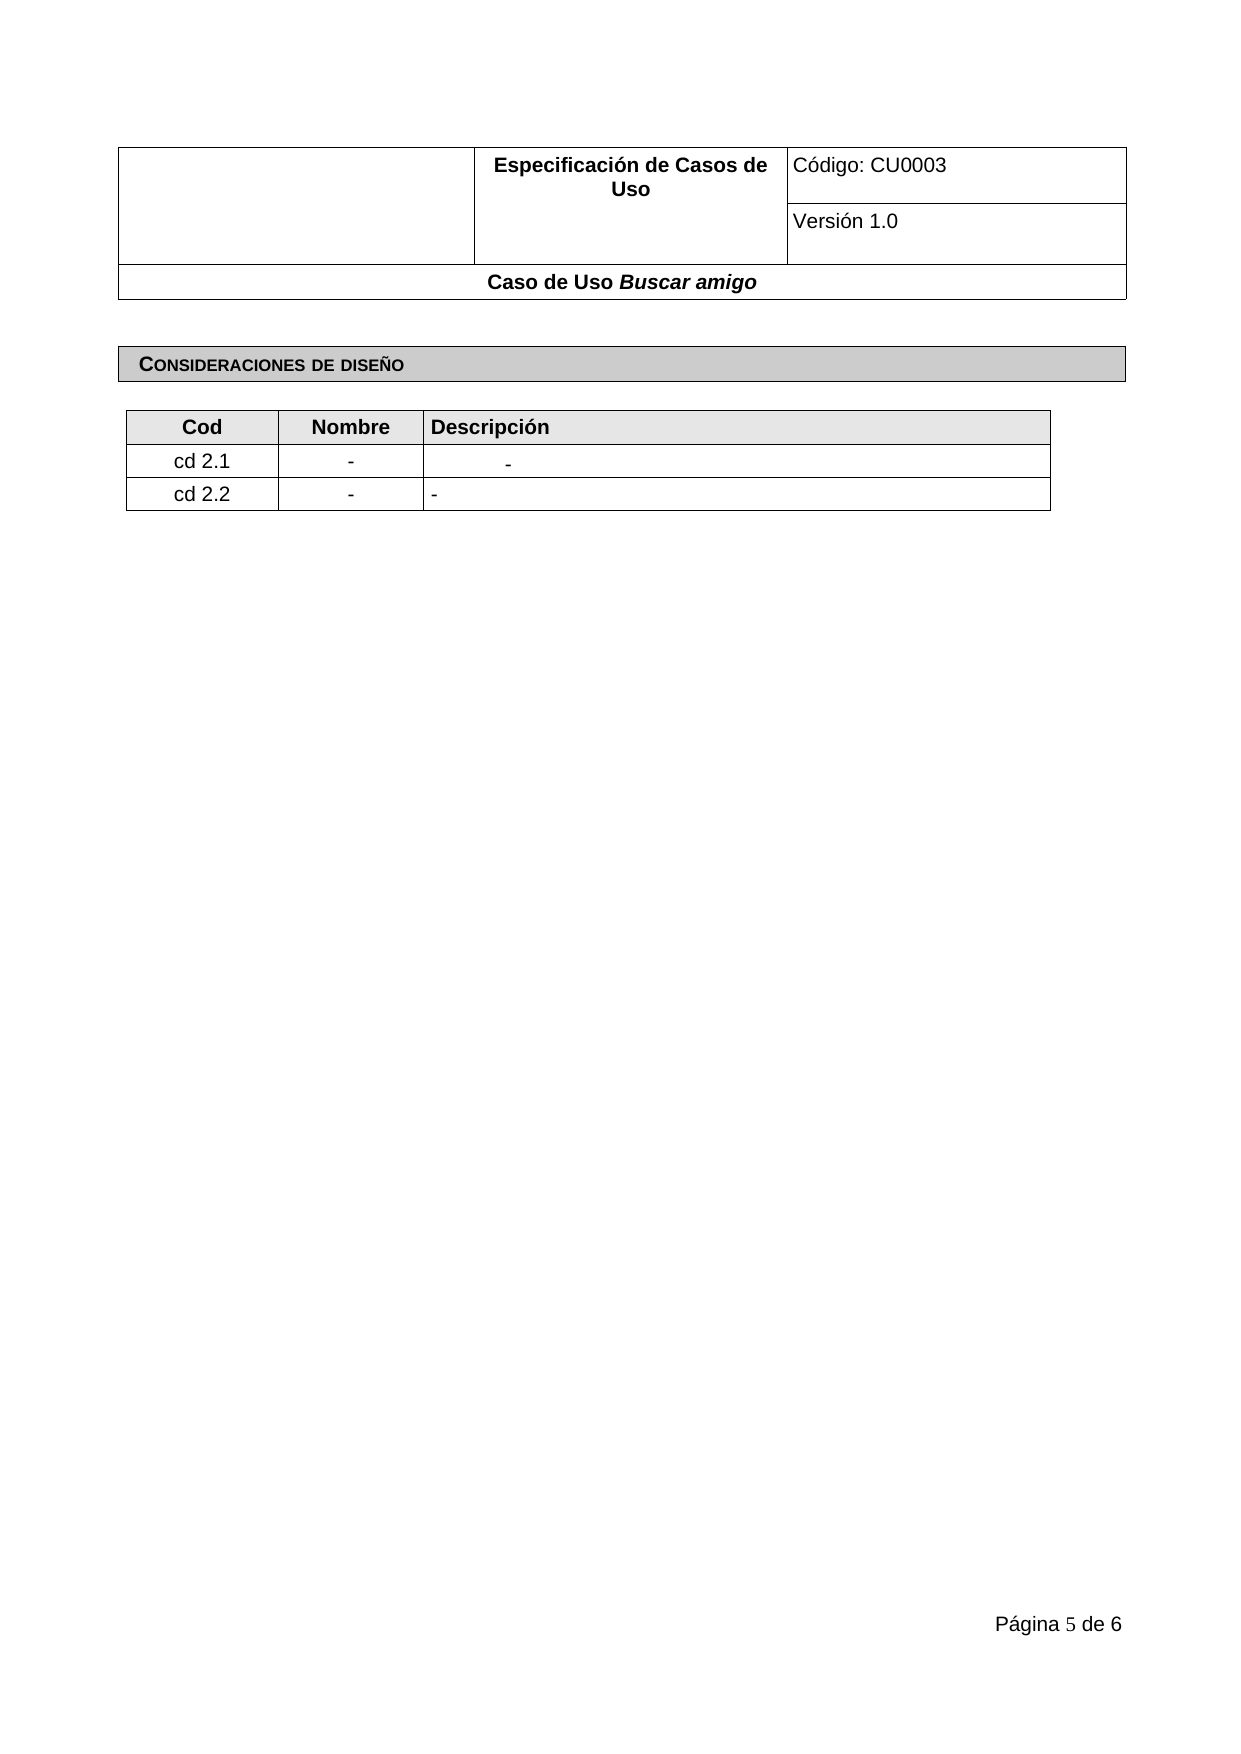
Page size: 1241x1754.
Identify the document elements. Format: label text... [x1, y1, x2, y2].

table_header Consideraciones de diseño [119, 347, 1125, 381]
table_cell - [279, 445, 423, 477]
table_cell - [424, 478, 1050, 510]
table_header Cod [127, 411, 278, 444]
table_cell - [424, 445, 1050, 477]
table_header Nombre [279, 411, 423, 444]
table_cell - [279, 478, 423, 510]
table_header Descripción [424, 411, 1050, 444]
table_cell cd 2.1 [127, 445, 278, 477]
table_cell cd 2.2 [127, 478, 278, 510]
